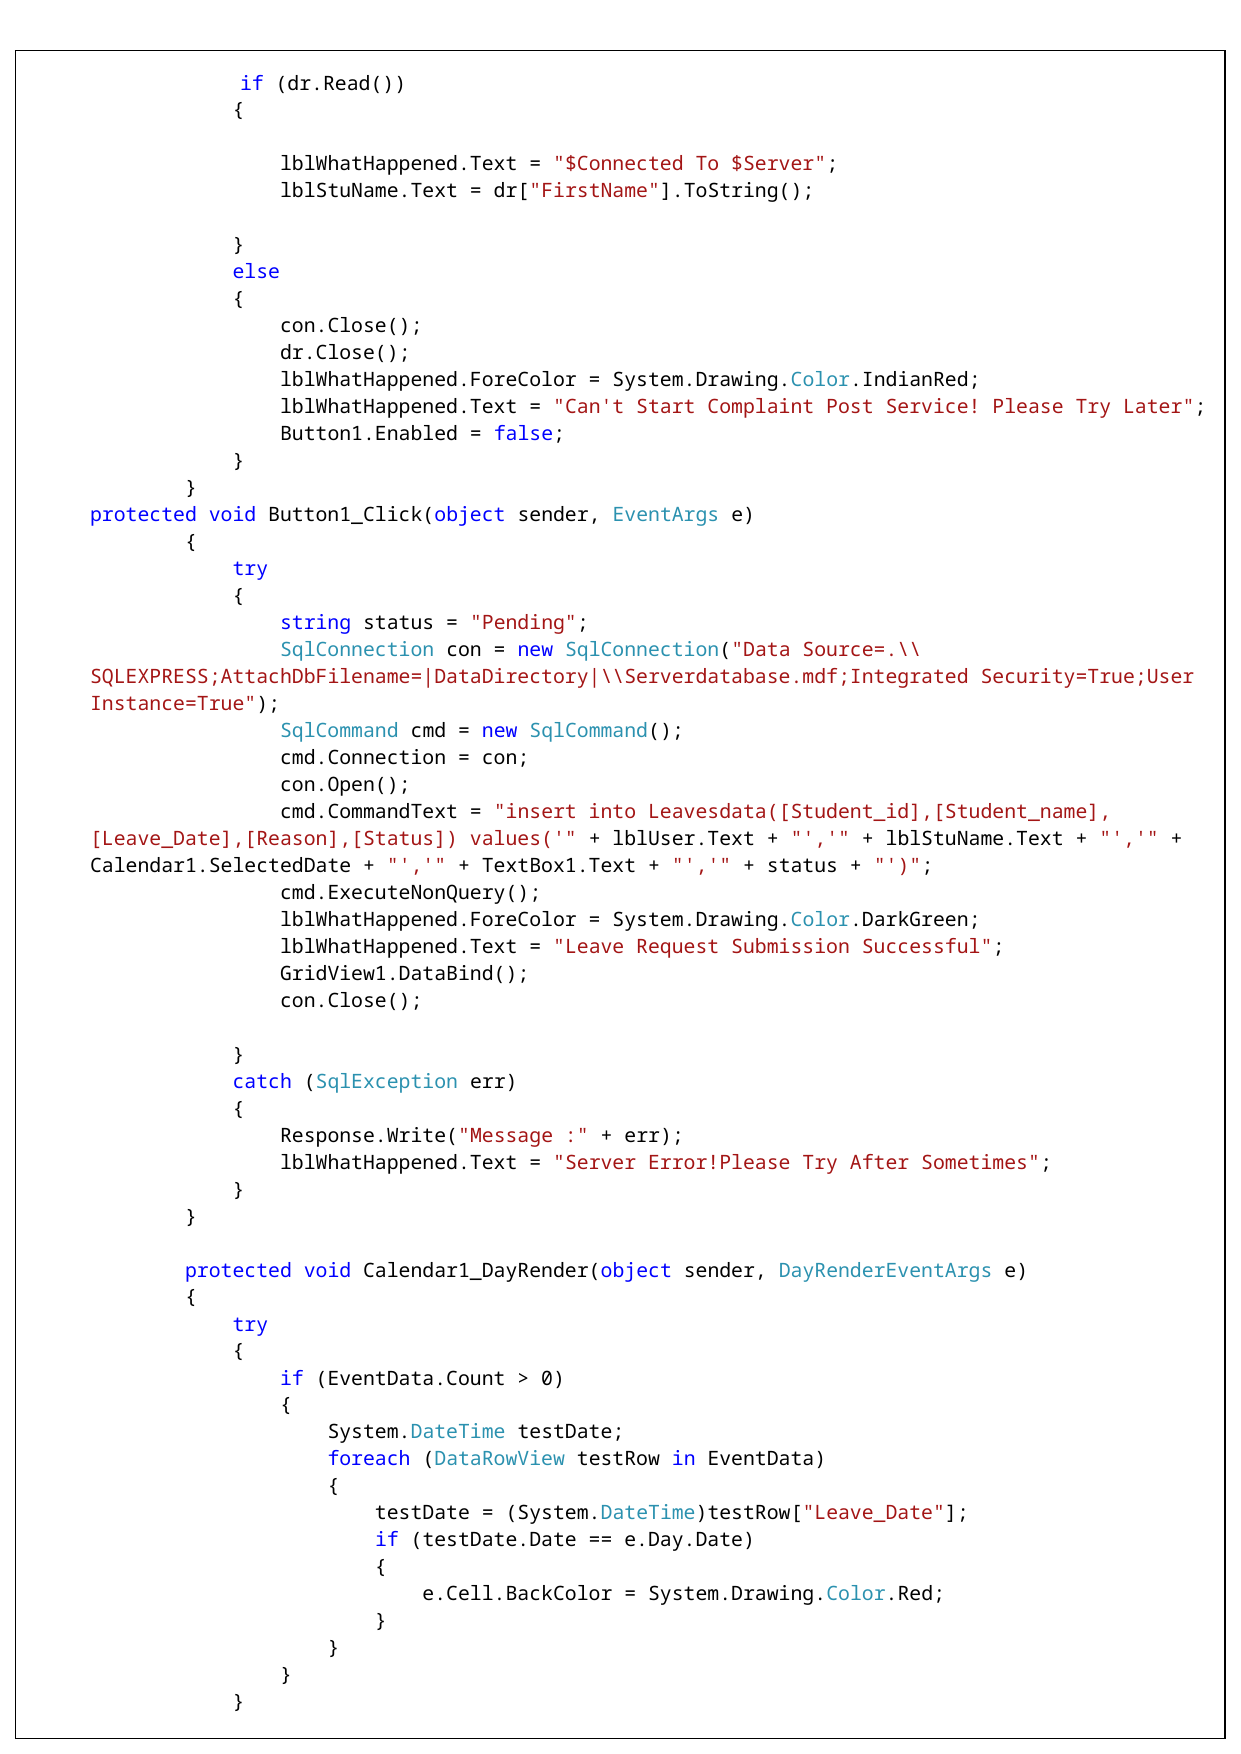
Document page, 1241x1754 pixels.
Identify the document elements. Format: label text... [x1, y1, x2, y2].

text } [90, 1607, 1224, 1633]
text { [90, 1391, 1224, 1418]
text e.Cell.BackColor = System.Drawing.Color.Red; [90, 1579, 1224, 1607]
text SqlCommand cmd = new SqlCommand(); [90, 716, 1224, 743]
text if (EventData.Count > 0) [90, 1364, 1224, 1391]
text { [90, 1094, 1224, 1121]
text } [90, 1175, 1224, 1202]
text { [90, 581, 1224, 608]
text if (dr.Read()) [165, 69, 1224, 96]
text try [90, 1310, 1224, 1337]
text cmd.CommandText = "insert into Leavesdata([Student_id],[Student_name],[Leave_Date],[Reason],[Status]) values('" + lblUser.Text + "','" + lblStuName.Text + "','" + Calendar1.SelectedDate + "','" + TextBox1.Text + "','" + status + "')"; [90, 797, 1224, 878]
text con.Close(); [90, 312, 1224, 338]
text try [90, 554, 1224, 581]
text } [90, 1202, 1224, 1229]
text } [90, 231, 1224, 258]
text } [90, 1040, 1224, 1067]
text GridView1.DataBind(); [90, 959, 1224, 986]
text } [90, 1633, 1224, 1661]
text } [90, 1661, 1224, 1687]
text Button1.Enabled = false; [90, 419, 1224, 446]
text { [90, 284, 1224, 312]
text lblWhatHappened.Text = "Leave Request Submission Successful"; [90, 932, 1224, 959]
text { [90, 1283, 1224, 1310]
text } [90, 1687, 1224, 1714]
text { [90, 96, 1224, 123]
text lblWhatHappened.Text = "$Connected To $Server"; [90, 150, 1224, 177]
text { [90, 527, 1224, 554]
text testDate = (System.DateTime)testRow["Leave_Date"]; [90, 1499, 1224, 1526]
text protected void Calendar1_DayRender(object sender, DayRenderEventArgs e) [90, 1256, 1224, 1283]
text lblWhatHappened.ForeColor = System.Drawing.Color.IndianRed; [90, 366, 1224, 392]
text string status = "Pending"; [90, 608, 1224, 635]
text { [90, 1472, 1224, 1499]
text cmd.ExecuteNonQuery(); [90, 878, 1224, 905]
text { [90, 1337, 1224, 1364]
text Response.Write("Message :" + err); [90, 1121, 1224, 1148]
text lblWhatHappened.Text = "Can't Start Complaint Post Service! Please Try Later"; [90, 392, 1224, 419]
text System.DateTime testDate; [90, 1418, 1224, 1445]
text SqlConnection con = new SqlConnection("Data Source=.\\SQLEXPRESS;AttachDbFilename=|DataDirectory|\\Serverdatabase.mdf;Integrated Security=True;User Instance=True"); [90, 635, 1224, 716]
text protected void Button1_Click(object sender, EventArgs e) [90, 500, 1224, 527]
text cmd.Connection = con; [90, 743, 1224, 770]
text dr.Close(); [90, 338, 1224, 366]
text foreach (DataRowView testRow in EventData) [90, 1445, 1224, 1472]
text { [90, 1553, 1224, 1579]
text } [90, 446, 1224, 473]
text catch (SqlException err) [90, 1067, 1224, 1094]
text } [90, 473, 1224, 500]
text if (testDate.Date == e.Day.Date) [90, 1526, 1224, 1553]
text lblStuName.Text = dr["FirstName"].ToString(); [90, 177, 1224, 204]
text con.Open(); [90, 770, 1224, 797]
text lblWhatHappened.Text = "Server Error!Please Try After Sometimes"; [90, 1148, 1224, 1175]
text con.Close(); [90, 986, 1224, 1013]
text else [90, 258, 1224, 284]
text lblWhatHappened.ForeColor = System.Drawing.Color.DarkGreen; [90, 905, 1224, 932]
